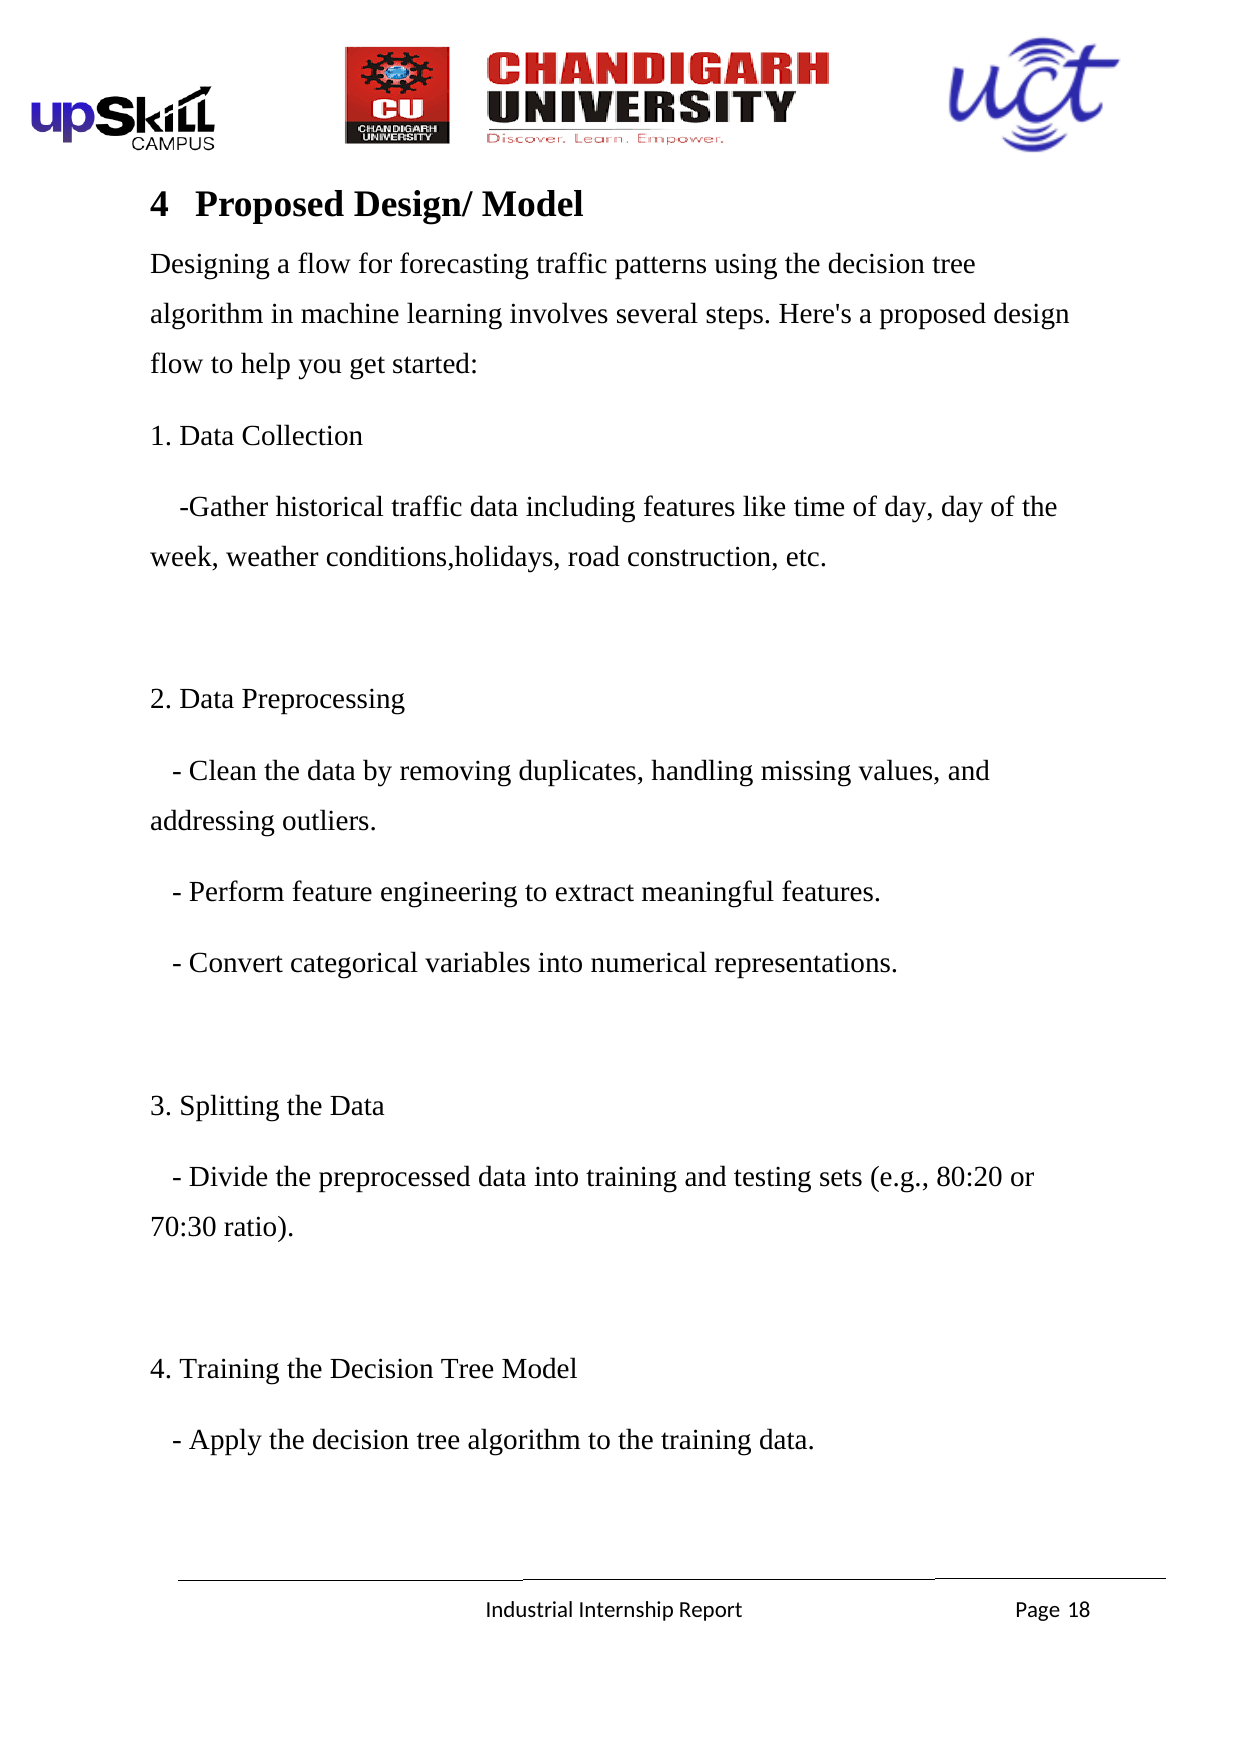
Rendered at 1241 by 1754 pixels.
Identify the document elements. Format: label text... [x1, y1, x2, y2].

text 3. Splitting the Data [150, 1088, 1090, 1121]
text - Perform feature engineering to extract meaningful features. [150, 874, 1090, 908]
subtitle Proposed Design/ Model [150, 181, 1090, 224]
picture [946, 28, 1125, 154]
text 4. Training the Decision Tree Model [150, 1351, 1090, 1385]
picture [333, 36, 848, 154]
picture [0, 73, 246, 154]
text 1. Data Collection [150, 418, 1090, 451]
text - Convert categorical variables into numerical representations. [150, 945, 1090, 979]
text - Divide the preprocessed data into training and testing sets (e.g., 80:20 or 70:30 ratio). [150, 1159, 1090, 1243]
text - Clean the data by removing duplicates, handling missing values, and addressing outliers. [150, 753, 1090, 837]
text Designing a flow for forecasting traffic patterns using the decision tree algorithm in machine learning involves several steps. Here's a proposed design flow to help you get started: [150, 246, 1090, 380]
text - Apply the decision tree algorithm to the training data. [150, 1422, 1090, 1456]
text 2. Data Preprocessing [150, 682, 1090, 715]
text -Gather historical traffic data including features like time of day, day of the week, weather conditions,holidays, road construction, etc. [150, 489, 1090, 573]
